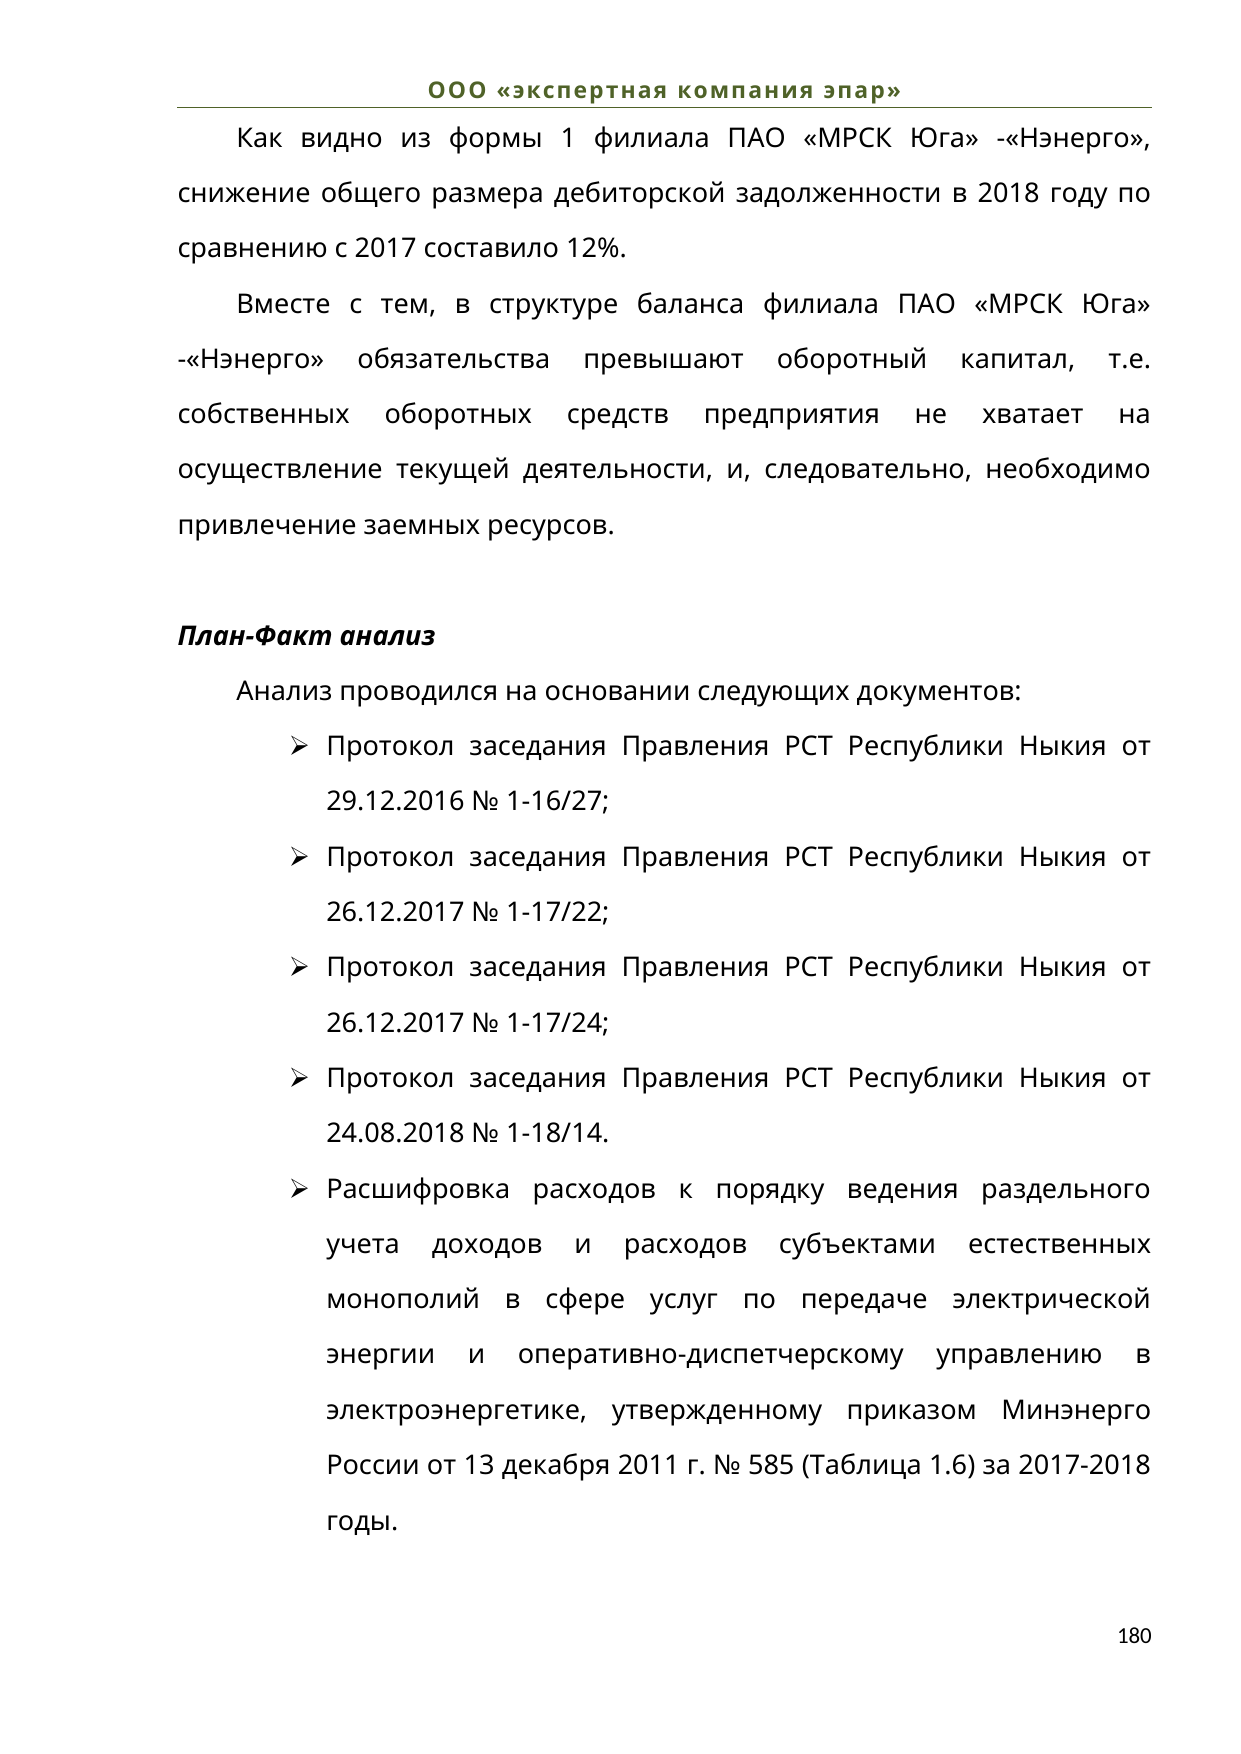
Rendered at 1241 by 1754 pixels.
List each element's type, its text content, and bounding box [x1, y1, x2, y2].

list Расшифровка расходов к порядку ведения раздельного учета доходов и расходов субъектами естественных монополий в сфере услуг по передаче электрической энергии и оперативно-диспетчерскому управлению в электроэнергетике, утвержденному приказом Минэнерго России от 13 декабря 2011 г. № 585 (Таблица 1.6) за 2017-2018 годы. [288, 1169, 1152, 1538]
text План-Факт анализ [177, 616, 1152, 653]
list Протокол заседания Правления РСТ Республики Ныкия от 26.12.2017 № 1-17/24; [288, 948, 1152, 1040]
list Протокол заседания Правления РСТ Республики Ныкия от 26.12.2017 № 1-17/22; [288, 837, 1152, 929]
text Вместе с тем, в структуре баланса филиала ПАО «МРСК Юга» -«Нэнерго» обязательства превышают оборотный капитал, т.е. собственных оборотных средств предприятия не хватает на осуществление текущей деятельности, и, следовательно, необходимо привлечение заемных ресурсов. [177, 284, 1152, 542]
text Как видно из формы 1 филиала ПАО «МРСК Юга» -«Нэнерго», снижение общего размера дебиторской задолженности в 2018 году по сравнению с 2017 составило 12%. [177, 118, 1152, 266]
list Протокол заседания Правления РСТ Республики Ныкия от 29.12.2016 № 1-16/27; [288, 727, 1152, 819]
list Протокол заседания Правления РСТ Республики Ныкия от 24.08.2018 № 1-18/14. [288, 1058, 1152, 1151]
text Анализ проводился на основании следующих документов: [177, 671, 1152, 708]
